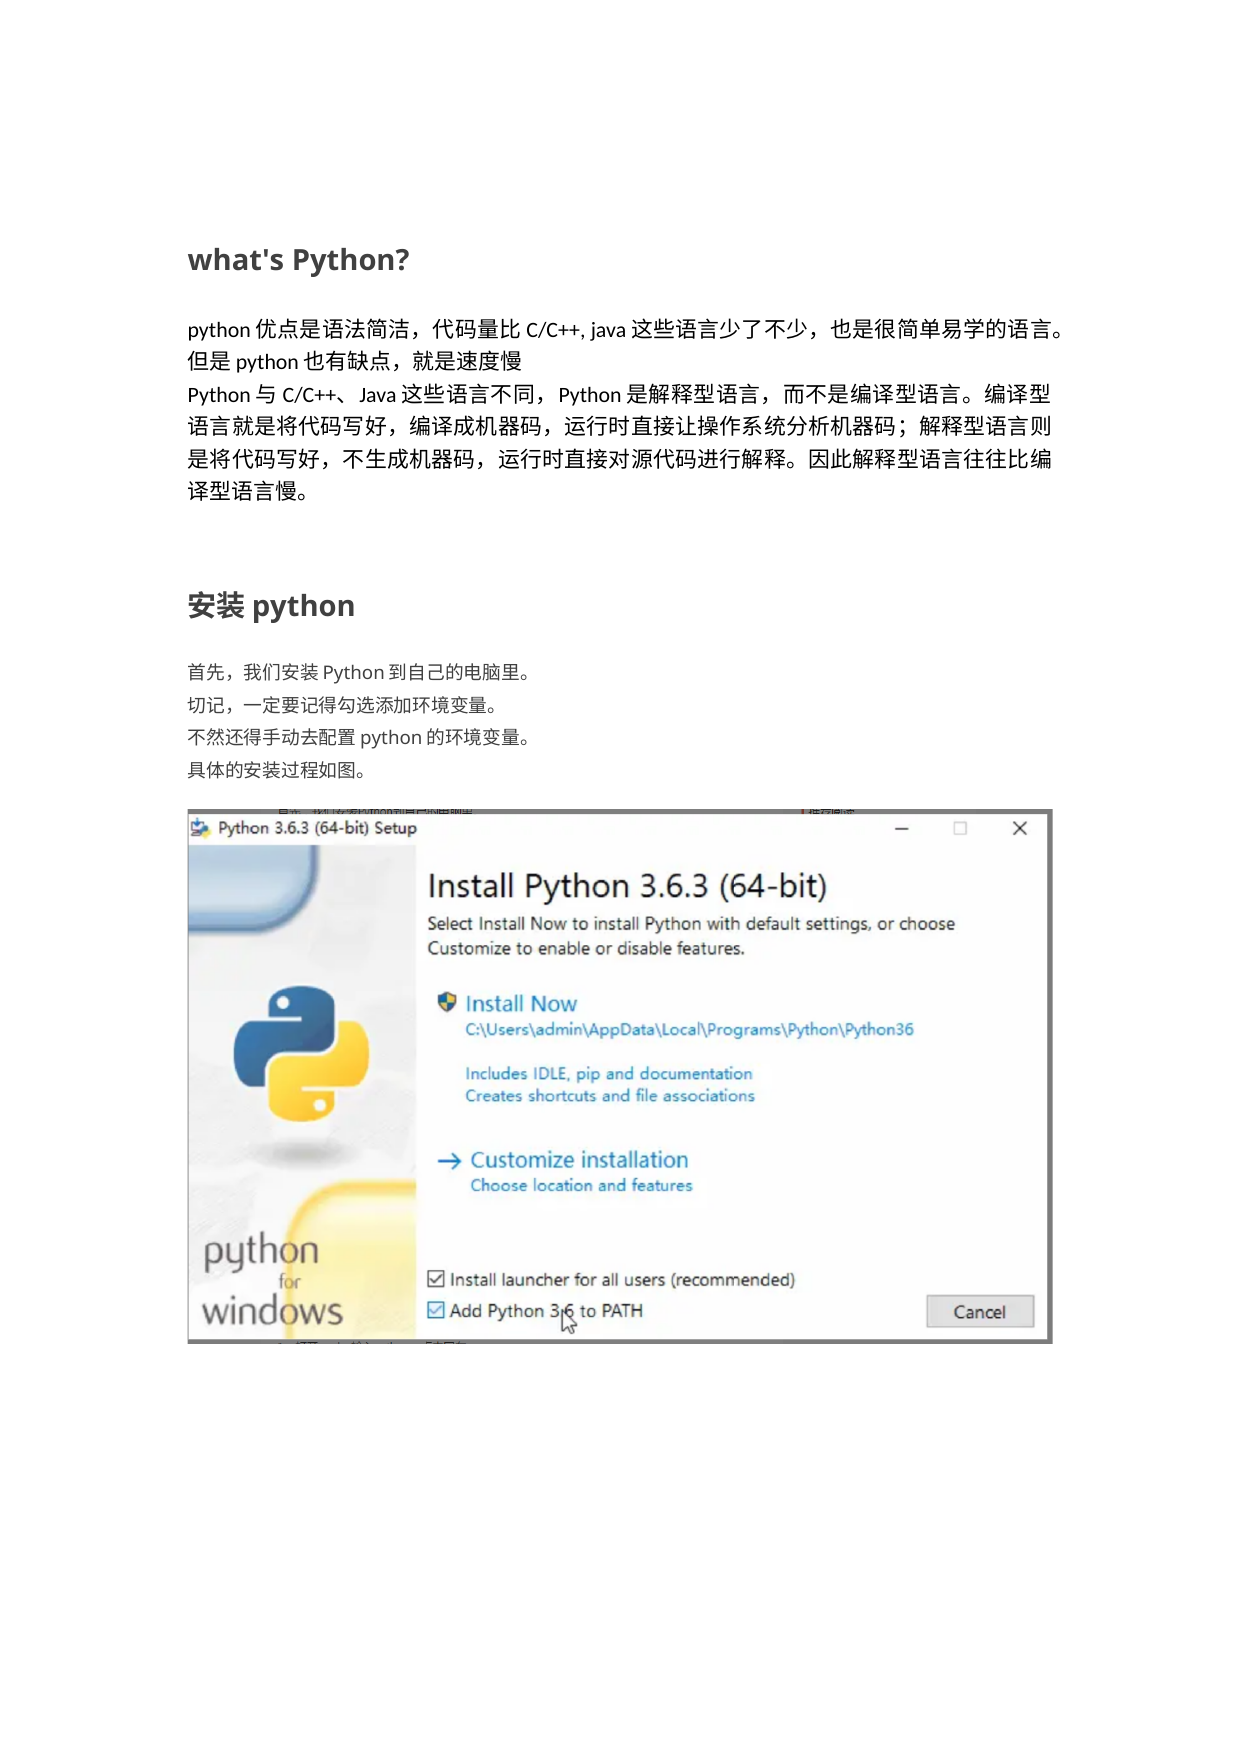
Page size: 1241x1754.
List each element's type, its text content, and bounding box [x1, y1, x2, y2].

text what's Python? [187, 227, 1053, 292]
text Python与C/C++、Java这些语言不同，Python是解释型语言，而不是编译型语言。编译型语言就是将代码写好，编译成机器码，运行时直接让操作系统分析机器码；解释型语言则是将代码写好，不生成机器码，运行时直接对源代码进行解释。因此解释型语言往往比编译型语言慢。 [187, 376, 1053, 506]
text python优点是语法简洁，代码量比C/C++, java这些语言少了不少，也是很简单易学的语言。但是python也有缺点，就是速度慢 [187, 311, 1053, 376]
text 首先，我们安装Python到自己的电脑里。 切记，一定要记得勾选添加环境变量。 不然还得手动去配置python的环境变量。 具体的安装过程如图。 [187, 655, 1053, 785]
picture [187, 809, 1053, 1344]
text 安装python [187, 571, 1053, 636]
